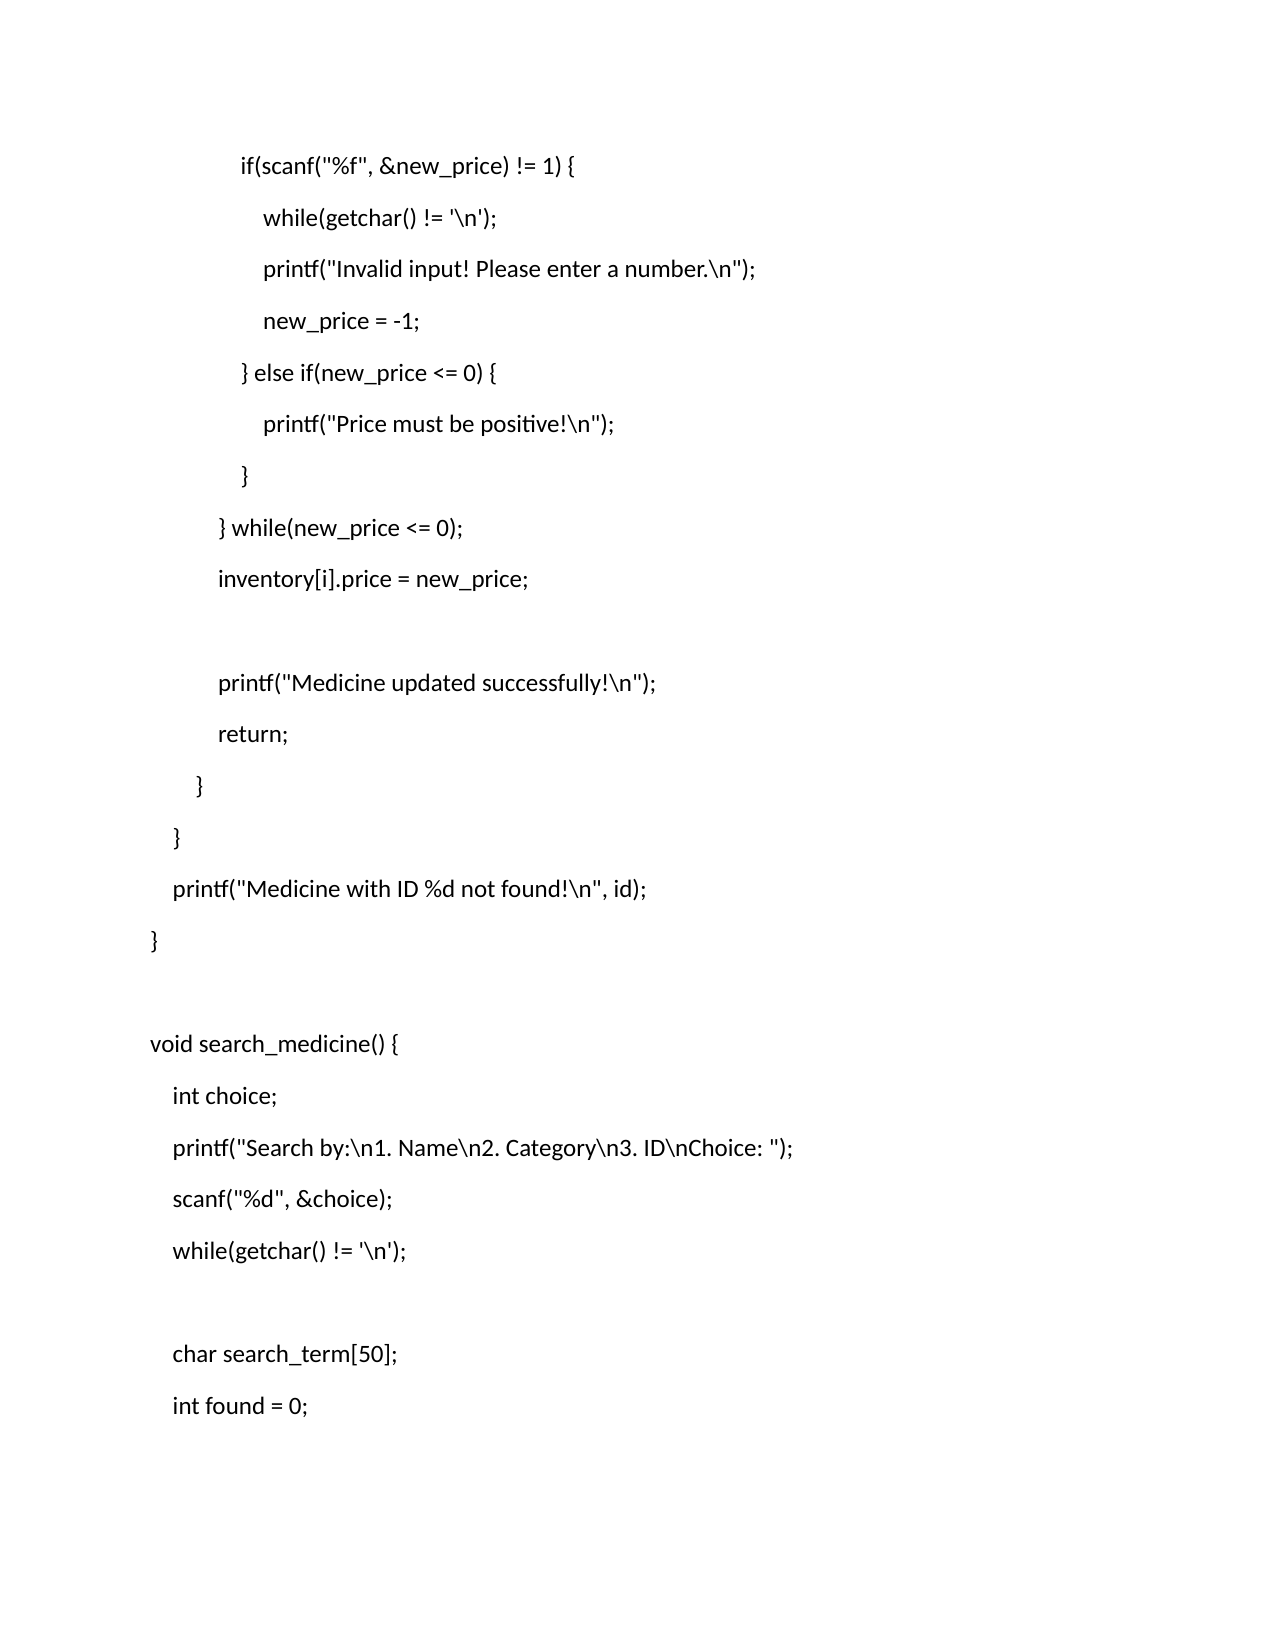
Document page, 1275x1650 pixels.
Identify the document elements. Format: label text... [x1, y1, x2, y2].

text char search_term[50]; [150, 1338, 1125, 1369]
text } [150, 925, 1125, 956]
text printf("Invalid input! Please enter a number.\n"); [150, 253, 1125, 284]
text int found = 0; [150, 1390, 1125, 1421]
text printf("Medicine with ID %d not found!\n", id); [150, 873, 1125, 904]
text printf("Price must be positive!\n"); [150, 408, 1125, 439]
text while(getchar() != '\n'); [150, 1235, 1125, 1266]
text printf("Search by:\n1. Name\n2. Category\n3. ID\nChoice: "); [150, 1132, 1125, 1162]
text return; [150, 718, 1125, 749]
text void search_medicine() { [150, 1028, 1125, 1059]
text printf("Medicine updated successfully!\n"); [150, 667, 1125, 697]
text } while(new_price <= 0); [150, 512, 1125, 542]
text if(scanf("%f", &new_price) != 1) { [150, 150, 1125, 181]
text int choice; [150, 1080, 1125, 1111]
text } else if(new_price <= 0) { [150, 357, 1125, 387]
text inventory[i].price = new_price; [150, 563, 1125, 594]
text while(getchar() != '\n'); [150, 202, 1125, 232]
text } [150, 822, 1125, 852]
text scanf("%d", &choice); [150, 1183, 1125, 1214]
text } [150, 460, 1125, 491]
text new_price = -1; [150, 305, 1125, 336]
text } [150, 770, 1125, 801]
